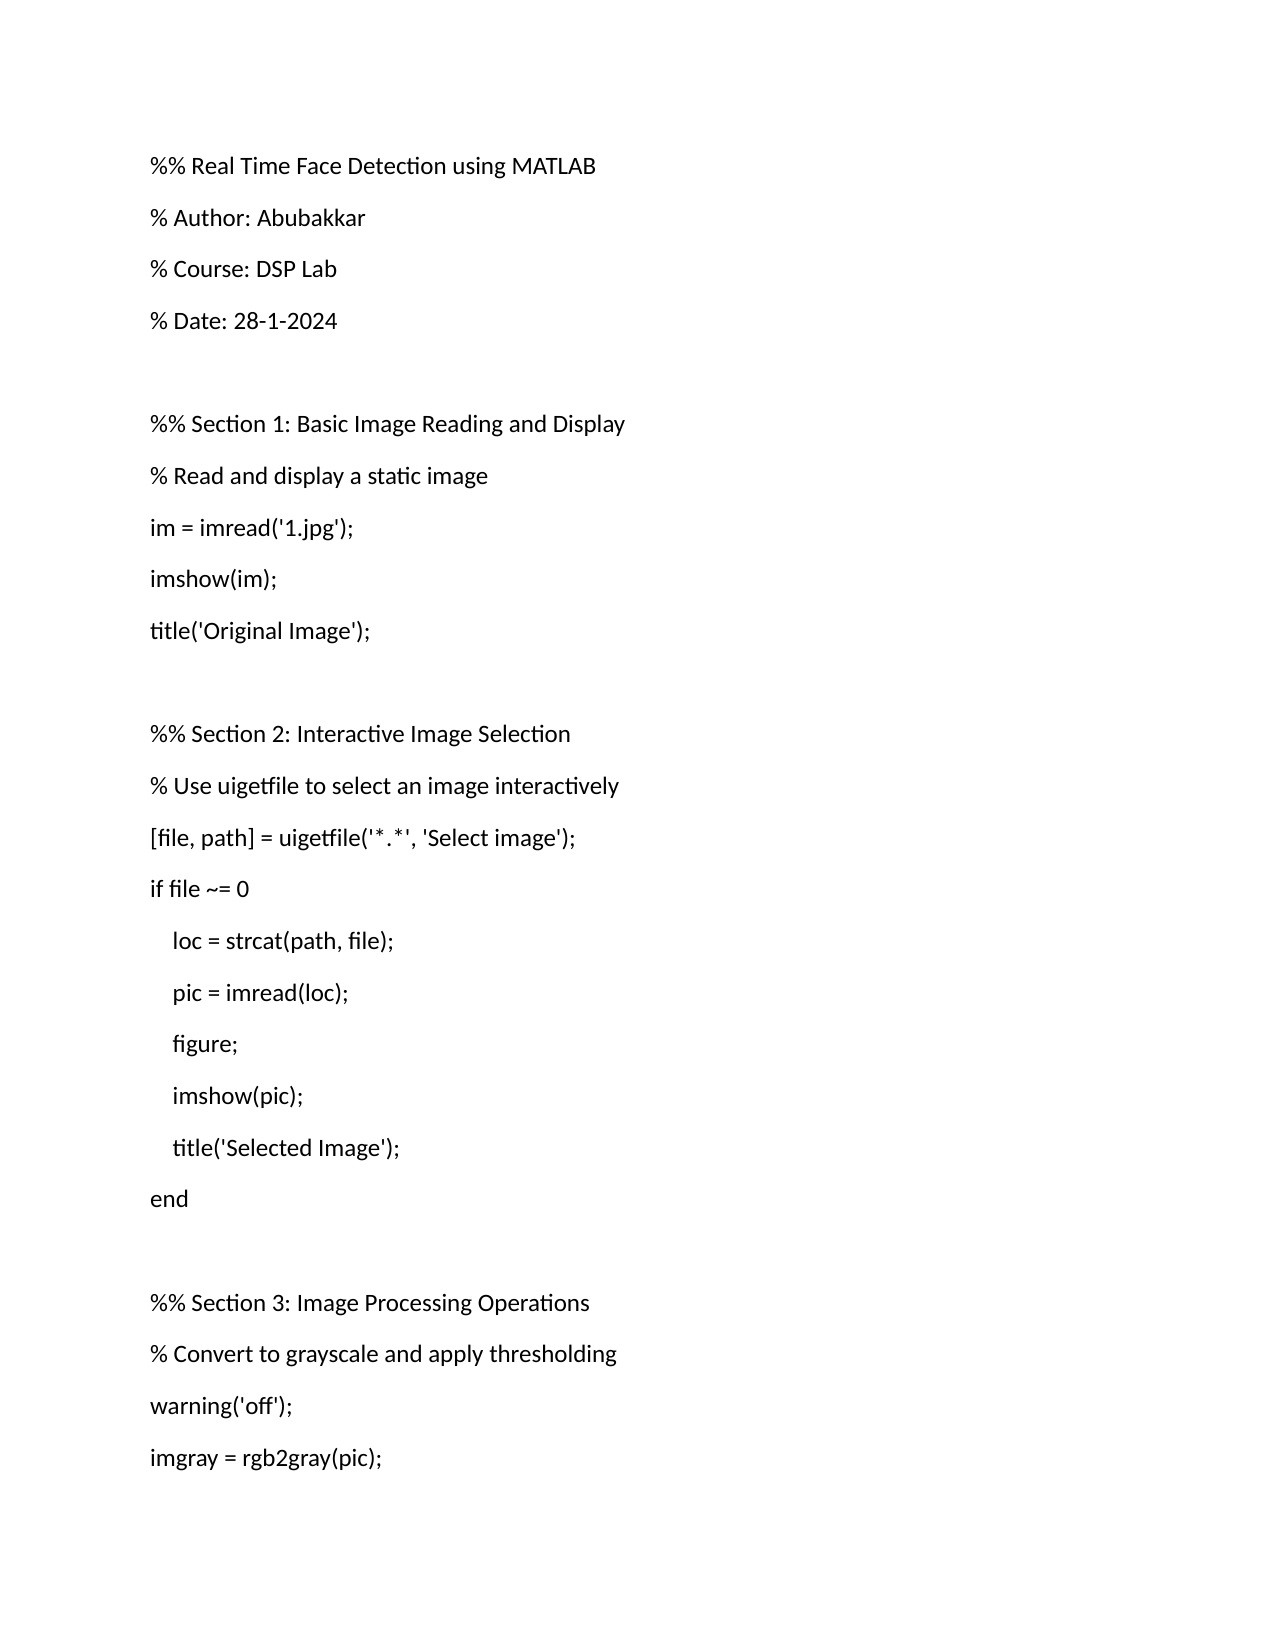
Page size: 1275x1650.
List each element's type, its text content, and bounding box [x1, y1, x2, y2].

text loc = strcat(path, file); [150, 925, 1125, 956]
text % Read and display a static image [150, 460, 1125, 491]
text %% Section 2: Interactive Image Selection [150, 718, 1125, 749]
text % Convert to grayscale and apply thresholding [150, 1338, 1125, 1369]
text [file, path] = uigetfile('*.*', 'Select image'); [150, 822, 1125, 852]
text end [150, 1183, 1125, 1214]
text im = imread('1.jpg'); [150, 512, 1125, 542]
text warning('off'); [150, 1390, 1125, 1421]
text figure; [150, 1028, 1125, 1059]
text % Author: Abubakkar [150, 202, 1125, 232]
text pic = imread(loc); [150, 977, 1125, 1007]
text %% Real Time Face Detection using MATLAB [150, 150, 1125, 181]
text %% Section 3: Image Processing Operations [150, 1287, 1125, 1317]
text title('Original Image'); [150, 615, 1125, 646]
text % Course: DSP Lab [150, 253, 1125, 284]
text imshow(im); [150, 563, 1125, 594]
text imshow(pic); [150, 1080, 1125, 1111]
text %% Section 1: Basic Image Reading and Display [150, 408, 1125, 439]
text imgray = rgb2gray(pic); [150, 1442, 1125, 1472]
text title('Selected Image'); [150, 1132, 1125, 1162]
text % Use uigetfile to select an image interactively [150, 770, 1125, 801]
text % Date: 28-1-2024 [150, 305, 1125, 336]
text if file ~= 0 [150, 873, 1125, 904]
